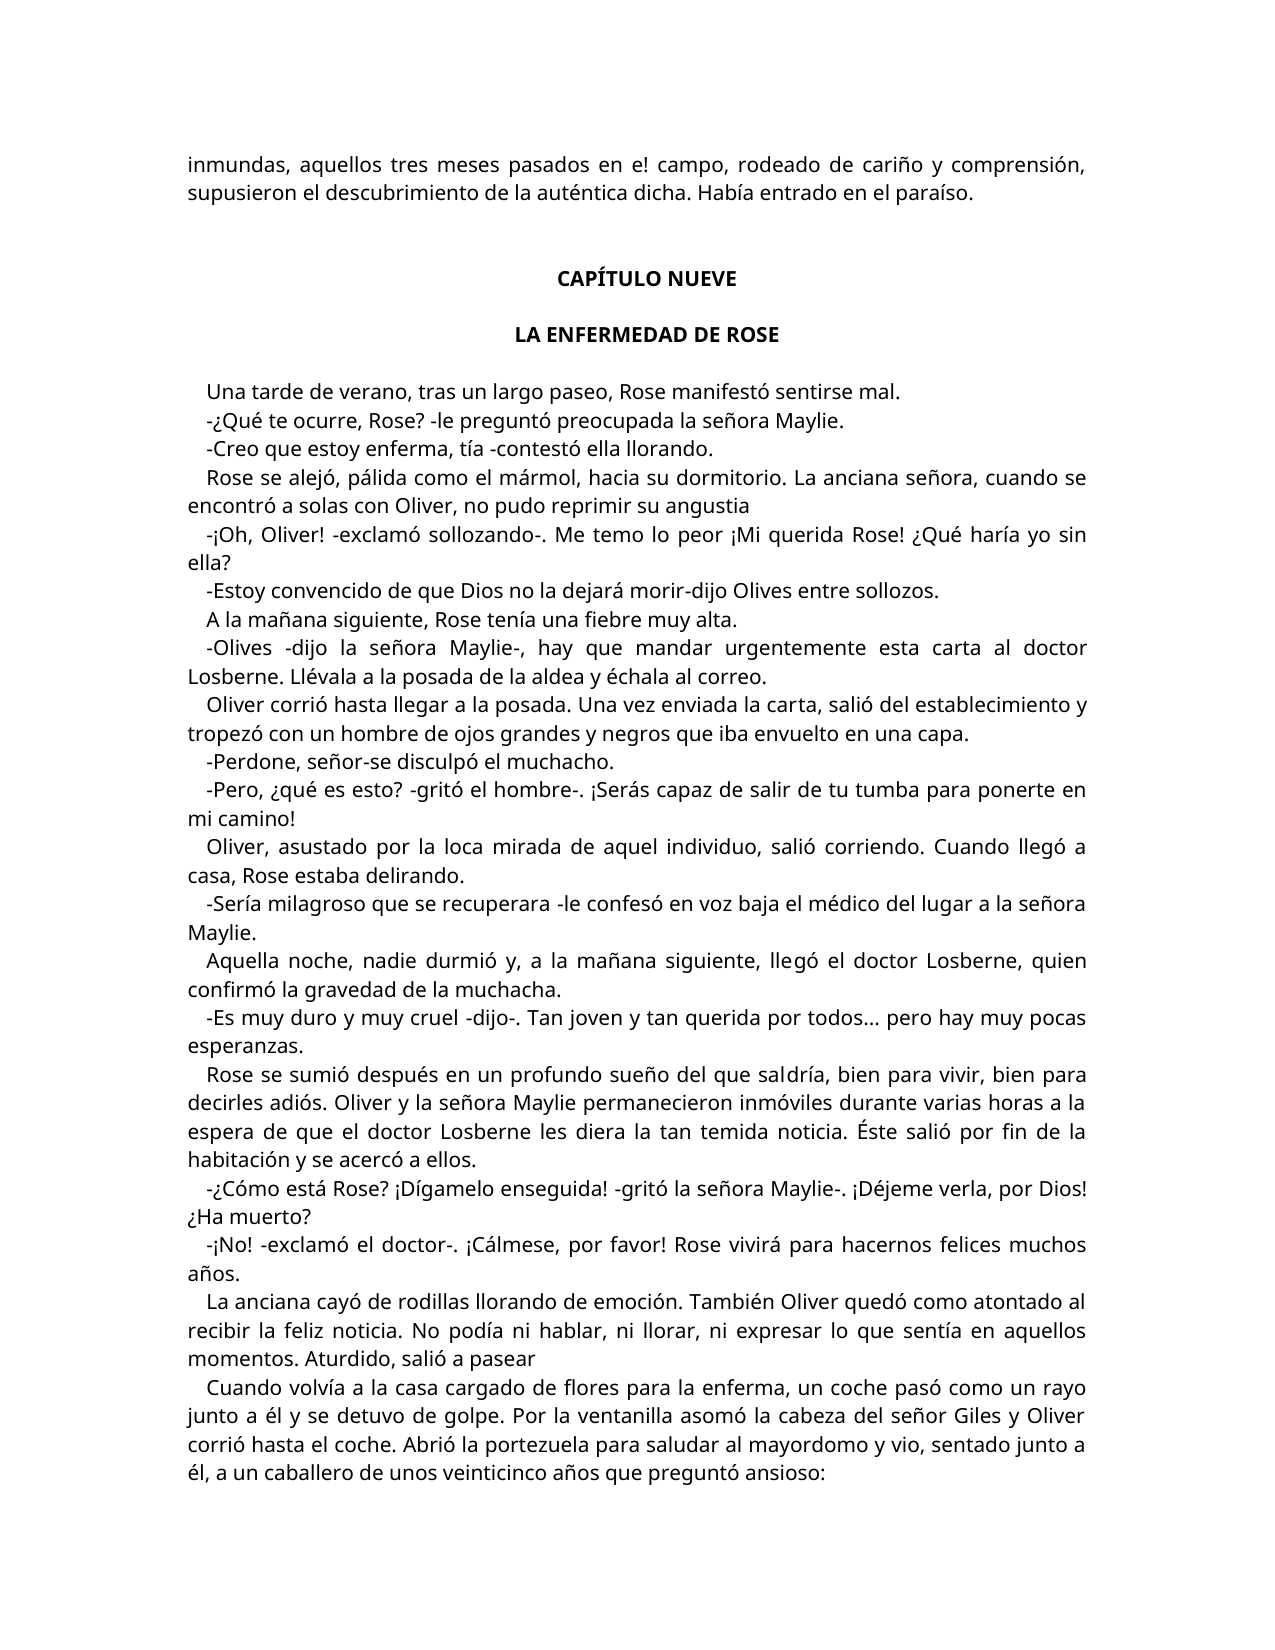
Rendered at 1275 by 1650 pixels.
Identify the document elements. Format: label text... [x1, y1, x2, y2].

text -Es muy duro y muy cruel -dijo-. Tan joven y tan querida por todos... pero hay muy pocas esperanzas. [187, 1003, 1087, 1060]
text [187, 150, 1087, 207]
text -Perdone, señor-se disculpó el muchacho. [187, 747, 1087, 776]
text Oliver corrió hasta llegar a la posada. Una vez enviada la carta, salió del establecimiento y tropezó con un hombre de ojos grandes y negros que iba envuelto en una capa. [187, 690, 1087, 747]
text A la mañana siguiente, Rose tenía una fiebre muy alta. [187, 605, 1087, 633]
text -Sería milagroso que se recuperara -le confesó en voz baja el médico del lugar a la señora Maylie. [187, 889, 1087, 946]
text -¡Oh, Oliver! -exclamó sollozando-. Me temo lo peor ¡Mi querida Rose! ¿Qué haría yo sin ella? [187, 520, 1087, 577]
text Una tarde de verano, tras un largo paseo, Rose manifestó sentirse mal. [187, 377, 1087, 406]
text CAPÍTULO NUEVE [187, 264, 1087, 292]
text Rose se alejó, pálida como el mármol, hacia su dormitorio. La anciana señora, cuando se encontró a solas con Oliver, no pudo reprimir su angustia [187, 463, 1087, 520]
text -Olives -dijo la señora Maylie-, hay que mandar urgentemente esta carta al doctor Losberne. Llévala a la posada de la aldea y échala al correo. [187, 633, 1087, 690]
text Rose se sumió después en un profundo sueño del que saldría, bien para vivir, bien para decirles adiós. Oliver y la señora Maylie permanecieron inmóviles durante varias horas a la espera de que el doctor Losberne les diera la tan temida noticia. Éste salió por fin de la habitación y se acercó a ellos. [187, 1060, 1087, 1174]
text -Estoy convencido de que Dios no la dejará morir-dijo Olives entre sollozos. [187, 577, 1087, 605]
text -Creo que estoy enferma, tía -contestó ella llorando. [187, 434, 1087, 463]
text Cuando volvía a la casa cargado de flores para la enferma, un coche pasó como un rayo junto a él y se detuvo de golpe. Por la ventanilla asomó la cabeza del señor Giles y Oliver corrió hasta el coche. Abrió la portezuela para saludar al mayordomo y vio, sentado junto a él, a un caballero de unos veinticinco años que preguntó ansioso: [187, 1373, 1087, 1487]
text -¿Qué te ocurre, Rose? -le preguntó preocupada la señora Maylie. [187, 406, 1087, 434]
text Aquella noche, nadie durmió y, a la mañana siguiente, llegó el doctor Losberne, quien confirmó la gravedad de la muchacha. [187, 946, 1087, 1003]
text La anciana cayó de rodillas llorando de emoción. También Oliver quedó como atontado al recibir la feliz noticia. No podía ni hablar, ni llorar, ni expresar lo que sentía en aquellos momentos. Aturdido, salió a pasear [187, 1287, 1087, 1373]
text -¡No! -exclamó el doctor-. ¡Cálmese, por favor! Rose vivirá para hacernos felices muchos años. [187, 1231, 1087, 1287]
text LA ENFERMEDAD DE ROSE [187, 321, 1087, 349]
text Oliver, asustado por la loca mirada de aquel individuo, salió corriendo. Cuando llegó a casa, Rose estaba delirando. [187, 832, 1087, 889]
text -Pero, ¿qué es esto? -gritó el hombre-. ¡Serás capaz de salir de tu tumba para ponerte en mi camino! [187, 776, 1087, 832]
text -¿Cómo está Rose? ¡Dígamelo enseguida! -gritó la señora Maylie-. ¡Déjeme verla, por Dios! ¿Ha muerto? [187, 1174, 1087, 1231]
